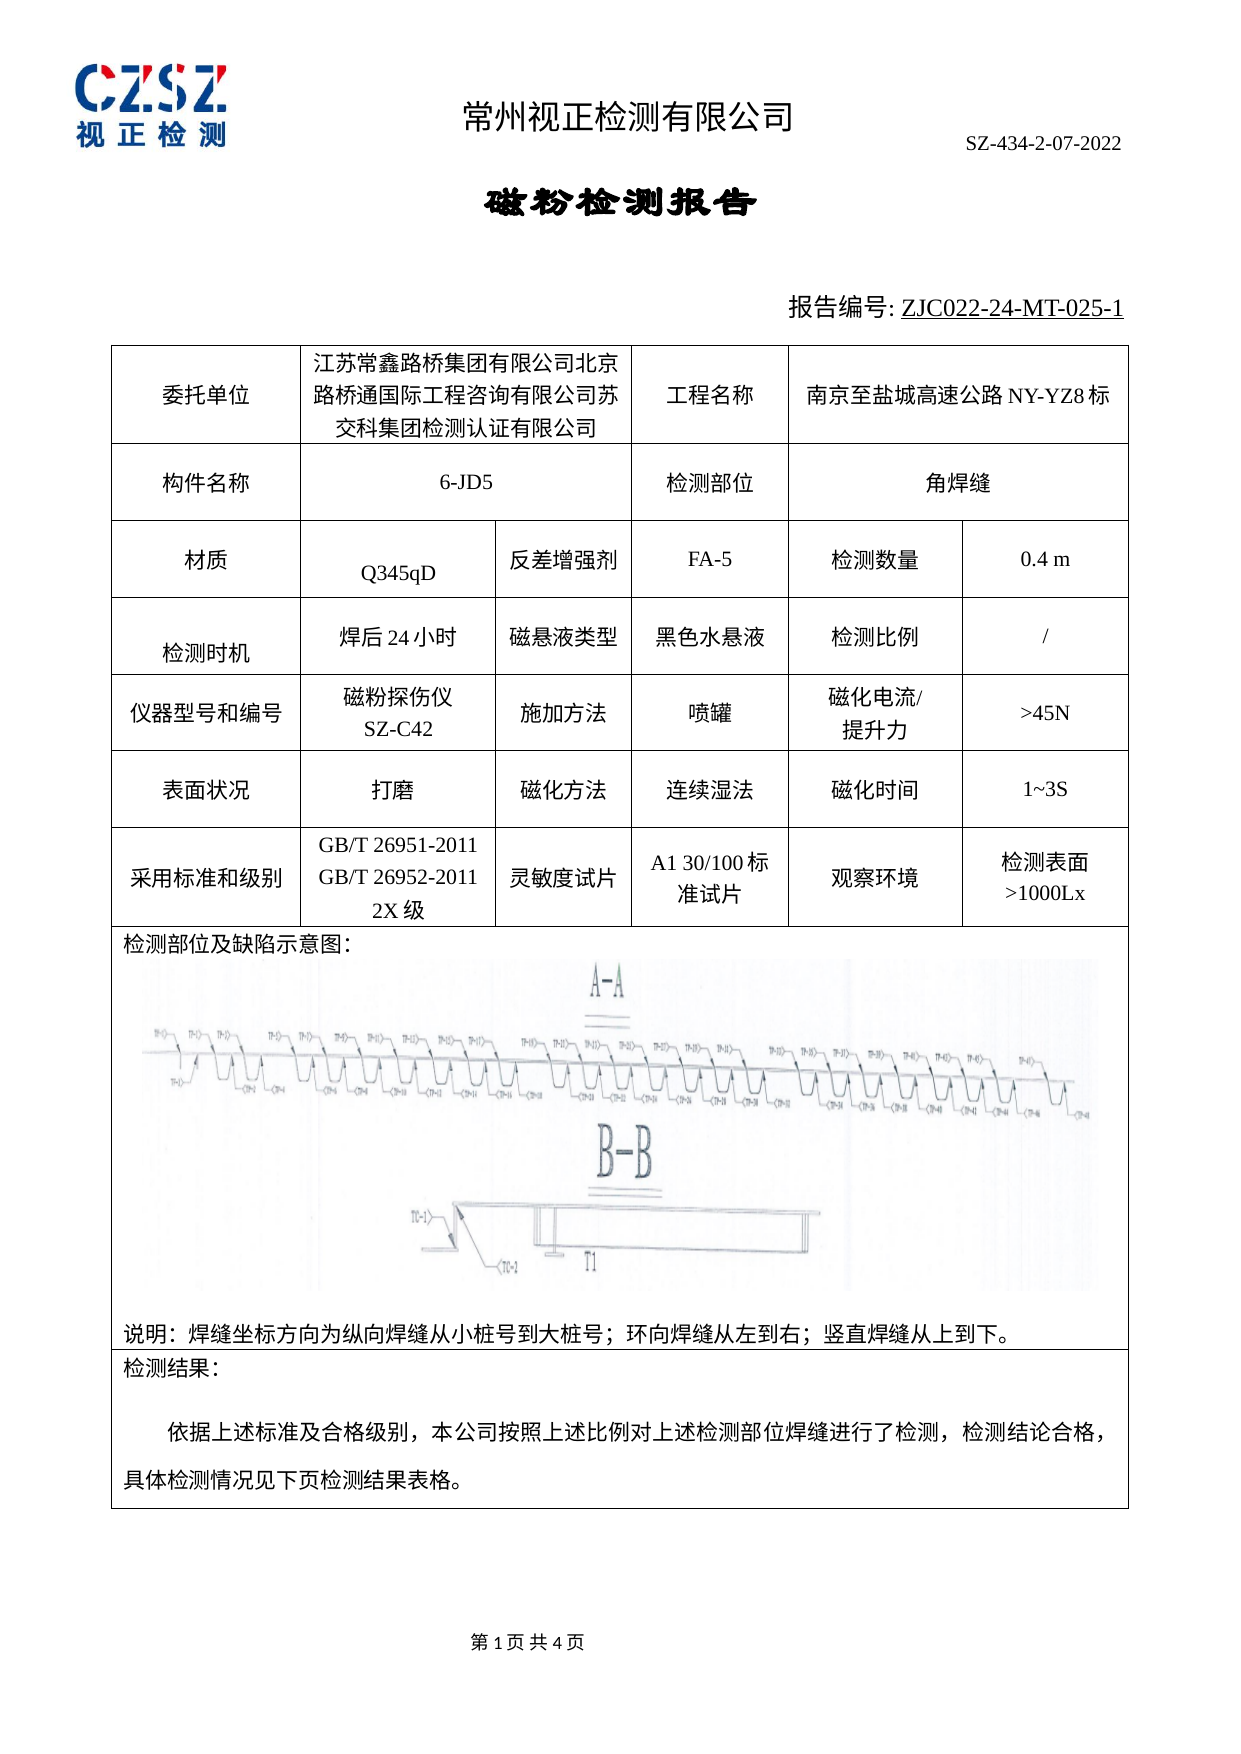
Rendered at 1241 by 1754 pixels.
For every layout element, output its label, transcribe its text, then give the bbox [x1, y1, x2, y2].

table_cell 检测时机 [112, 598, 300, 673]
picture [142, 959, 1099, 1291]
table_cell 构件名称 [112, 444, 300, 520]
table_cell 施加方法 [496, 675, 631, 750]
table_cell 磁化电流/ 提升力 [789, 675, 962, 750]
table_cell 喷罐 [632, 675, 788, 750]
table_cell 检测结果： 依据上述标准及合格级别，本公司按照上述比例对上述检测部位焊缝进行了检测，检测结论合格，具体检测情况见下页检测结果表格。 [112, 1350, 1128, 1508]
table_cell 连续湿法 [632, 751, 788, 827]
text 磁粉检测报告 [112, 169, 1128, 234]
table_cell 磁悬液类型 [496, 598, 631, 673]
text 报告编号: ZJC022-24-MT-025-1 [112, 273, 1124, 338]
table_cell 6-JD5 [301, 444, 631, 520]
table_cell GB/T 26951-2011 GB/T 26952-2011 2X级 [301, 828, 495, 926]
table_cell >45N [963, 675, 1128, 750]
table_cell 磁化时间 [789, 751, 962, 827]
table_cell Q345qD [301, 521, 495, 597]
table_header 江苏常鑫路桥集团有限公司北京路桥通国际工程咨询有限公司苏交科集团检测认证有限公司 [301, 346, 631, 443]
table_cell 黑色水悬液 [632, 598, 788, 673]
table_cell 灵敏度试片 [496, 828, 631, 926]
table_cell 反差增强剂 [496, 521, 631, 597]
table_cell 1~3S [963, 751, 1128, 827]
table_header 工程名称 [632, 346, 788, 443]
table_cell FA-5 [632, 521, 788, 597]
table_cell 检测数量 [789, 521, 962, 597]
table_cell 观察环境 [789, 828, 962, 926]
table_cell 采用标准和级别 [112, 828, 300, 926]
table_header 南京至盐城高速公路NY-YZ8标 [789, 346, 1128, 443]
table_cell A1 30/100标准试片 [632, 828, 788, 926]
table_cell 磁化方法 [496, 751, 631, 827]
table_cell 检测比例 [789, 598, 962, 673]
table_cell 打磨 [301, 751, 495, 827]
table_cell / [963, 598, 1128, 673]
table_cell 表面状况 [112, 751, 300, 827]
table_cell 磁粉探伤仪 SZ-C42 [301, 675, 495, 750]
table_cell 检测部位及缺陷示意图： 说明：焊缝坐标方向为纵向焊缝从小桩号到大桩号；环向焊缝从左到右；竖直焊缝从上到下。 [112, 927, 1128, 1349]
table_cell 0.4 m [963, 521, 1128, 597]
table_header 委托单位 [112, 346, 300, 443]
table_cell 仪器型号和编号 [112, 675, 300, 750]
picture [66, 51, 234, 153]
table_cell 检测部位 [632, 444, 788, 520]
table_cell 材质 [112, 521, 300, 597]
table_cell 检测表面>1000Lx [963, 828, 1128, 926]
table_cell 角焊缝 [789, 444, 1128, 520]
table_cell 焊后24小时 [301, 598, 495, 673]
